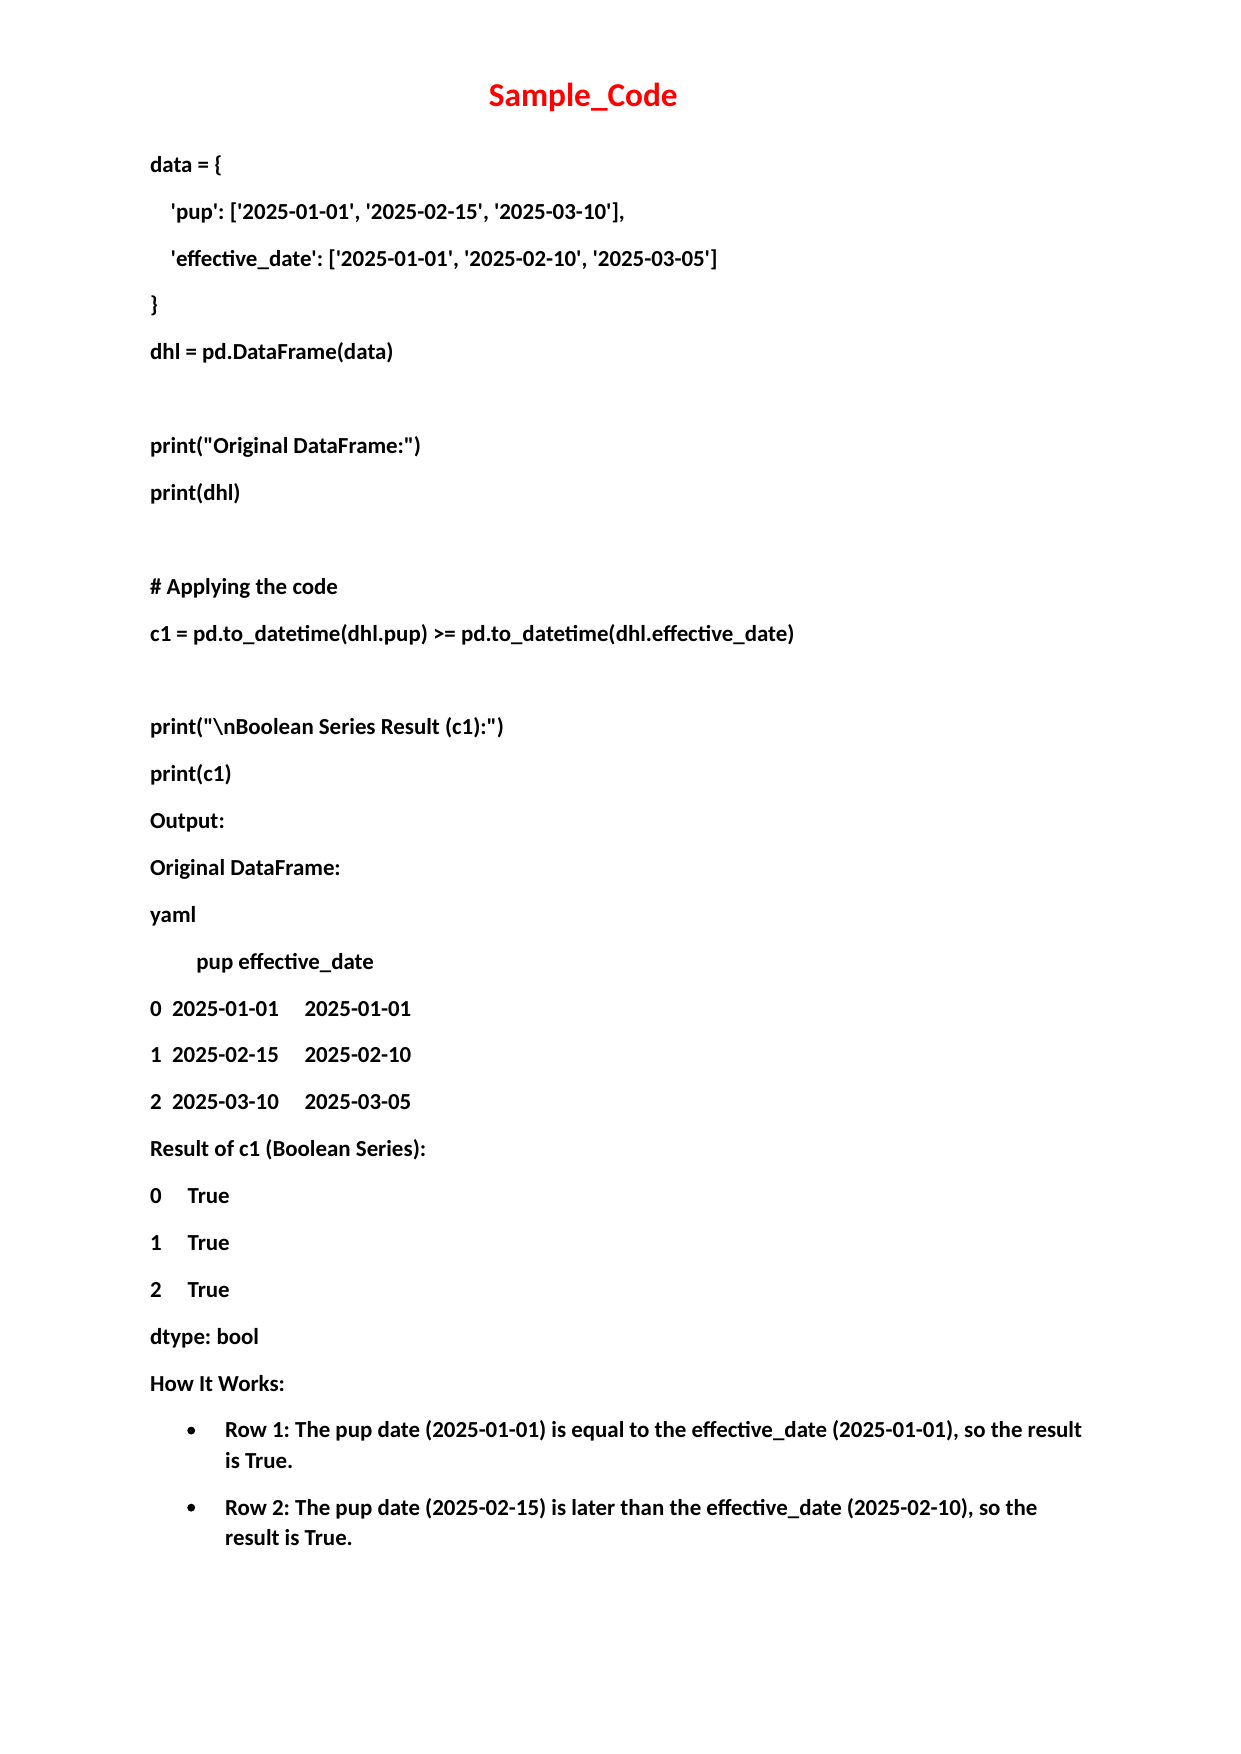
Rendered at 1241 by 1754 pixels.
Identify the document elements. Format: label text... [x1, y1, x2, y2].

text } [150, 291, 1090, 319]
text 'effective_date': ['2025-01-01', '2025-02-10', '2025-03-05'] [150, 244, 1090, 272]
text c1 = pd.to_datetime(dhl.pup) >= pd.to_datetime(dhl.effective_date) [150, 619, 1090, 647]
text yaml [150, 900, 1090, 928]
text 2 True [150, 1275, 1090, 1303]
text 0 True [150, 1181, 1090, 1209]
text pup effective_date [150, 947, 1090, 975]
list Row 2: The pup date (2025-02-15) is later than the effective_date (2025-02-10), so the result is True. [187, 1493, 1090, 1551]
text print(c1) [150, 759, 1090, 787]
text 1 2025-02-15 2025-02-10 [150, 1041, 1090, 1069]
text dtype: bool [150, 1322, 1090, 1350]
text dhl = pd.DataFrame(data) [150, 337, 1090, 366]
list Row 1: The pup date (2025-01-01) is equal to the effective_date (2025-01-01), so the result is True. [187, 1416, 1090, 1474]
text Result of c1 (Boolean Series): [150, 1134, 1090, 1162]
text Output: [150, 806, 1090, 834]
text 1 True [150, 1228, 1090, 1256]
text print("Original DataFrame:") [150, 431, 1090, 459]
text # Applying the code [150, 572, 1090, 600]
text Original DataFrame: [150, 853, 1090, 881]
text data = { [150, 150, 1090, 178]
text print("\nBoolean Series Result (c1):") [150, 712, 1090, 741]
text How It Works: [150, 1369, 1090, 1397]
text print(dhl) [150, 478, 1090, 506]
text 'pup': ['2025-01-01', '2025-02-15', '2025-03-10'], [150, 197, 1090, 225]
text 0 2025-01-01 2025-01-01 [150, 994, 1090, 1022]
text 2 2025-03-10 2025-03-05 [150, 1087, 1090, 1116]
